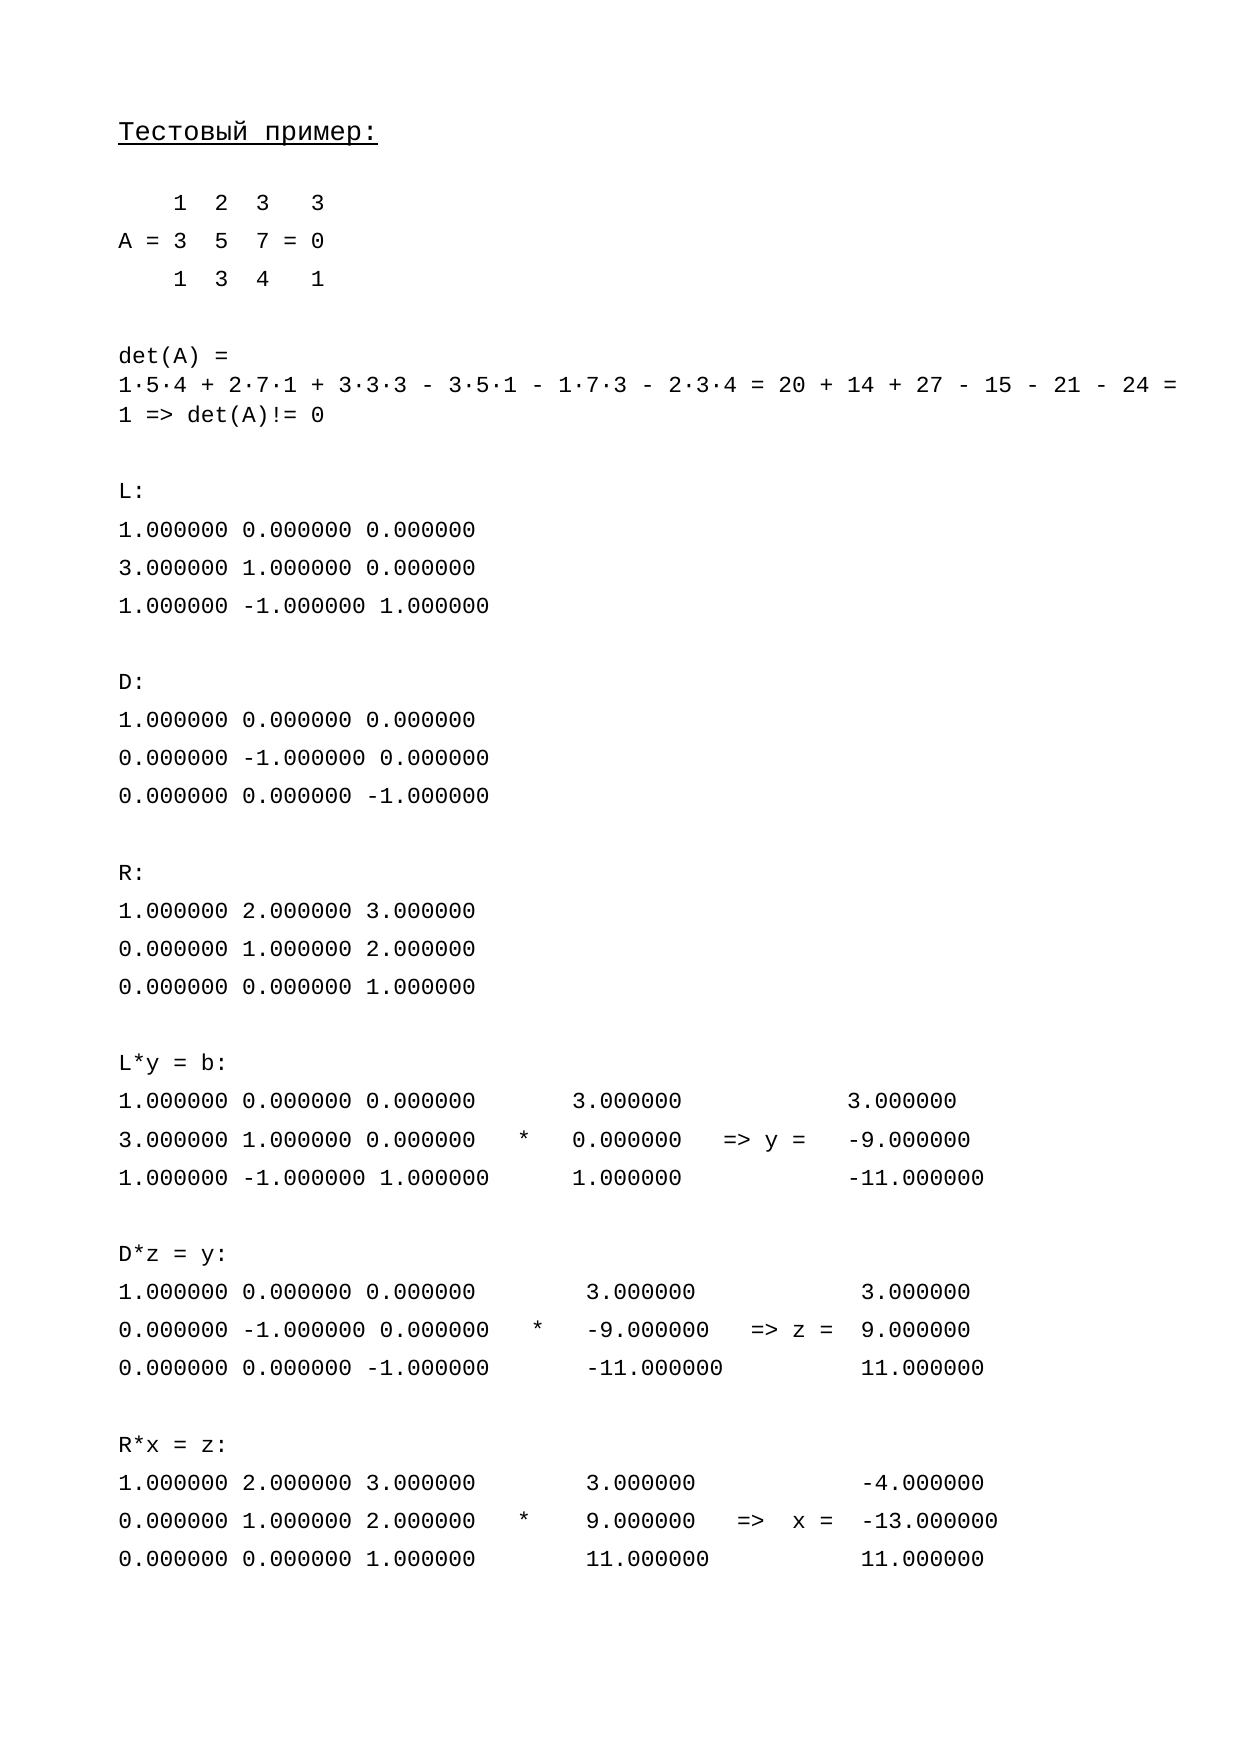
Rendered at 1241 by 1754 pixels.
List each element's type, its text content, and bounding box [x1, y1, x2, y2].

text 0.000000 0.000000 -1.000000 -11.000000 11.000000 [118, 1357, 1181, 1383]
text 1.000000 0.000000 0.000000 3.000000 3.000000 [118, 1090, 1181, 1116]
text 1.000000 2.000000 3.000000 3.000000 -4.000000 [118, 1471, 1181, 1497]
text 3.000000 1.000000 0.000000 [118, 556, 1181, 582]
text 1.000000 0.000000 0.000000 3.000000 3.000000 [118, 1281, 1181, 1306]
text 1.000000 0.000000 0.000000 [118, 709, 1181, 734]
text 0.000000 -1.000000 0.000000 [118, 747, 1181, 773]
text 1.000000 -1.000000 1.000000 1.000000 -11.000000 [118, 1166, 1181, 1192]
text det(A) = 1·5·4 + 2·7·1 + 3·3·3 - 3·5·1 - 1·7·3 - 2·3·4 = 20 + 14 + 27 - 15 - 21 - 24 = 1 => det(A)!= 0 [118, 344, 1181, 374]
text A = 3 5 7 = 0 [118, 230, 1181, 256]
text 3.000000 1.000000 0.000000 * 0.000000 => y = -9.000000 [118, 1128, 1181, 1154]
text 1.000000 0.000000 0.000000 [118, 518, 1181, 544]
text det(A) = 1·5·4 + 2·7·1 + 3·3·3 - 3·5·1 - 1·7·3 - 2·3·4 = 20 + 14 + 27 - 15 - 21 - 24 = 1 => det(A)!= 0 [118, 400, 1181, 429]
subtitle Тестовый пример: [118, 118, 1181, 149]
text 0.000000 1.000000 2.000000 [118, 937, 1181, 963]
text R*x = z: [118, 1433, 1181, 1459]
text 0.000000 -1.000000 0.000000 * -9.000000 => z = 9.000000 [118, 1319, 1181, 1344]
text 1 3 4 1 [118, 268, 1181, 294]
text L*y = b: [118, 1052, 1181, 1078]
text 0.000000 1.000000 2.000000 * 9.000000 => x = -13.000000 [118, 1509, 1181, 1535]
text 1.000000 2.000000 3.000000 [118, 899, 1181, 925]
text 0.000000 0.000000 -1.000000 [118, 785, 1181, 811]
text D*z = y: [118, 1242, 1181, 1268]
text 0.000000 0.000000 1.000000 11.000000 11.000000 [118, 1547, 1181, 1573]
text R: [118, 861, 1181, 887]
text L: [118, 480, 1181, 506]
text D: [118, 671, 1181, 696]
text 0.000000 0.000000 1.000000 [118, 976, 1181, 1001]
text 1.000000 -1.000000 1.000000 [118, 594, 1181, 620]
text 1 2 3 3 [118, 192, 1181, 217]
